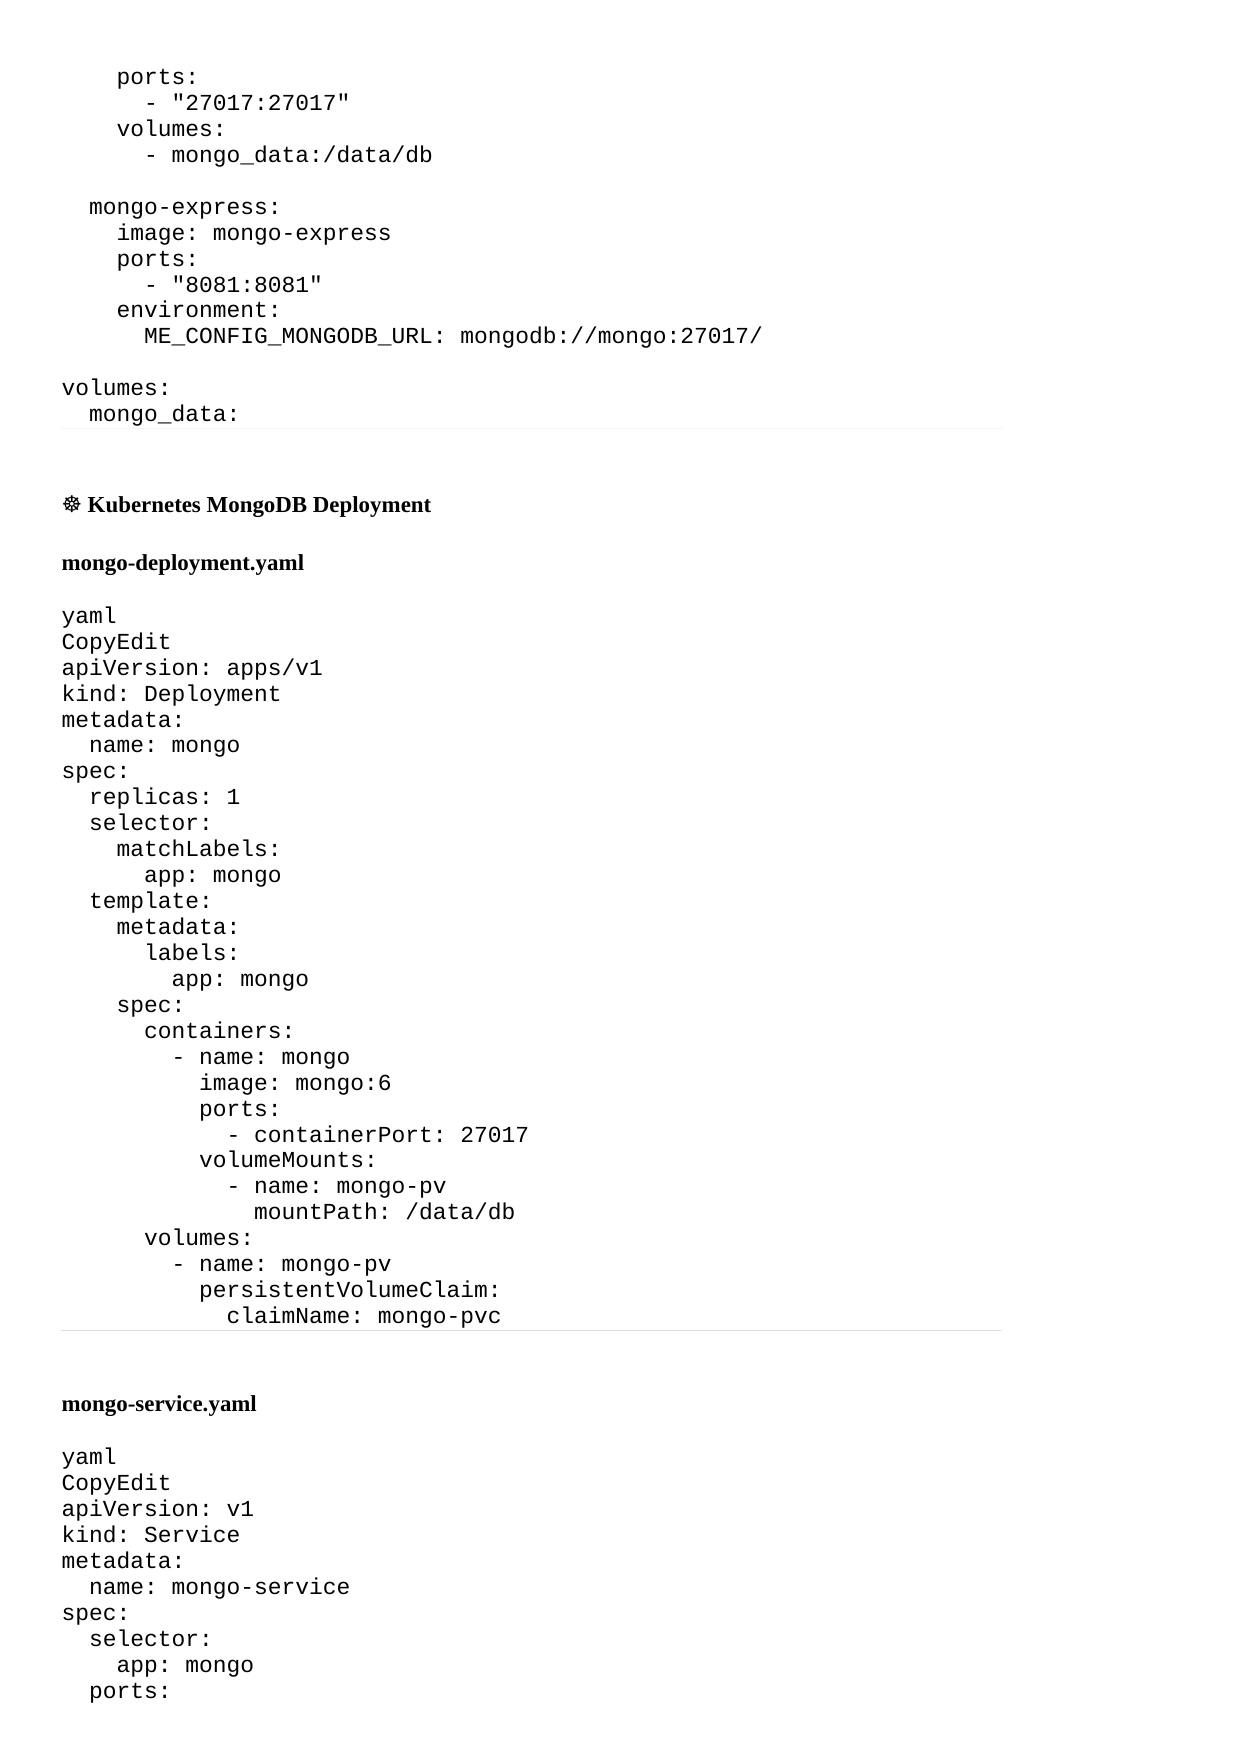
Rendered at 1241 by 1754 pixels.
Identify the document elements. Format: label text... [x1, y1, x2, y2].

text labels: [61, 941, 1169, 967]
text containers: [61, 1019, 1169, 1045]
text - name: mongo [61, 1045, 1169, 1071]
text - "8081:8081" [61, 273, 1169, 299]
text spec: [61, 760, 1169, 786]
text ports: [61, 1097, 1169, 1123]
text - containerPort: 27017 [61, 1123, 1169, 1149]
text replicas: 1 [61, 786, 1169, 812]
text ports: [61, 65, 1169, 91]
text CopyEdit [61, 630, 1169, 656]
text name: mongo [61, 734, 1169, 760]
text image: mongo:6 [61, 1071, 1169, 1097]
text claimName: mongo-pvc [61, 1304, 1169, 1330]
text mongo-express: [61, 195, 1169, 221]
text - name: mongo-pv [61, 1175, 1169, 1201]
text metadata: [61, 708, 1169, 734]
text - name: mongo-pv [61, 1253, 1169, 1278]
text metadata: [61, 1549, 1169, 1575]
text - mongo_data:/data/db [61, 143, 1169, 169]
text name: mongo-service [61, 1575, 1169, 1601]
text kind: Service [61, 1523, 1169, 1549]
text mountPath: /data/db [61, 1201, 1169, 1227]
text apiVersion: apps/v1 [61, 656, 1169, 682]
text image: mongo-express [61, 221, 1169, 247]
text CopyEdit [61, 1472, 1169, 1497]
text metadata: [61, 915, 1169, 941]
text volumes: [61, 117, 1169, 143]
text app: mongo [61, 967, 1169, 993]
text mongo_data: [61, 403, 1169, 428]
text selector: [61, 812, 1169, 838]
text matchLabels: [61, 838, 1169, 863]
text spec: [61, 993, 1169, 1019]
text app: mongo [61, 863, 1169, 889]
text ports: [61, 1679, 1169, 1705]
text ports: [61, 247, 1169, 273]
text yaml [61, 1446, 1169, 1472]
text app: mongo [61, 1653, 1169, 1679]
text spec: [61, 1601, 1169, 1627]
text apiVersion: v1 [61, 1497, 1169, 1523]
text persistentVolumeClaim: [61, 1278, 1169, 1304]
text environment: [61, 299, 1169, 325]
text yaml [61, 604, 1169, 630]
text mongo-deployment.yaml [61, 549, 1169, 575]
text - "27017:27017" [61, 91, 1169, 117]
text volumes: [61, 377, 1169, 403]
text volumeMounts: [61, 1149, 1169, 1175]
text ME_CONFIG_MONGODB_URL: mongodb://mongo:27017/ [61, 325, 1169, 351]
text template: [61, 889, 1169, 915]
text ☸️ Kubernetes MongoDB Deployment [61, 488, 1169, 519]
text volumes: [61, 1227, 1169, 1253]
text kind: Deployment [61, 682, 1169, 708]
text mongo-service.yaml [61, 1390, 1169, 1416]
text selector: [61, 1627, 1169, 1653]
